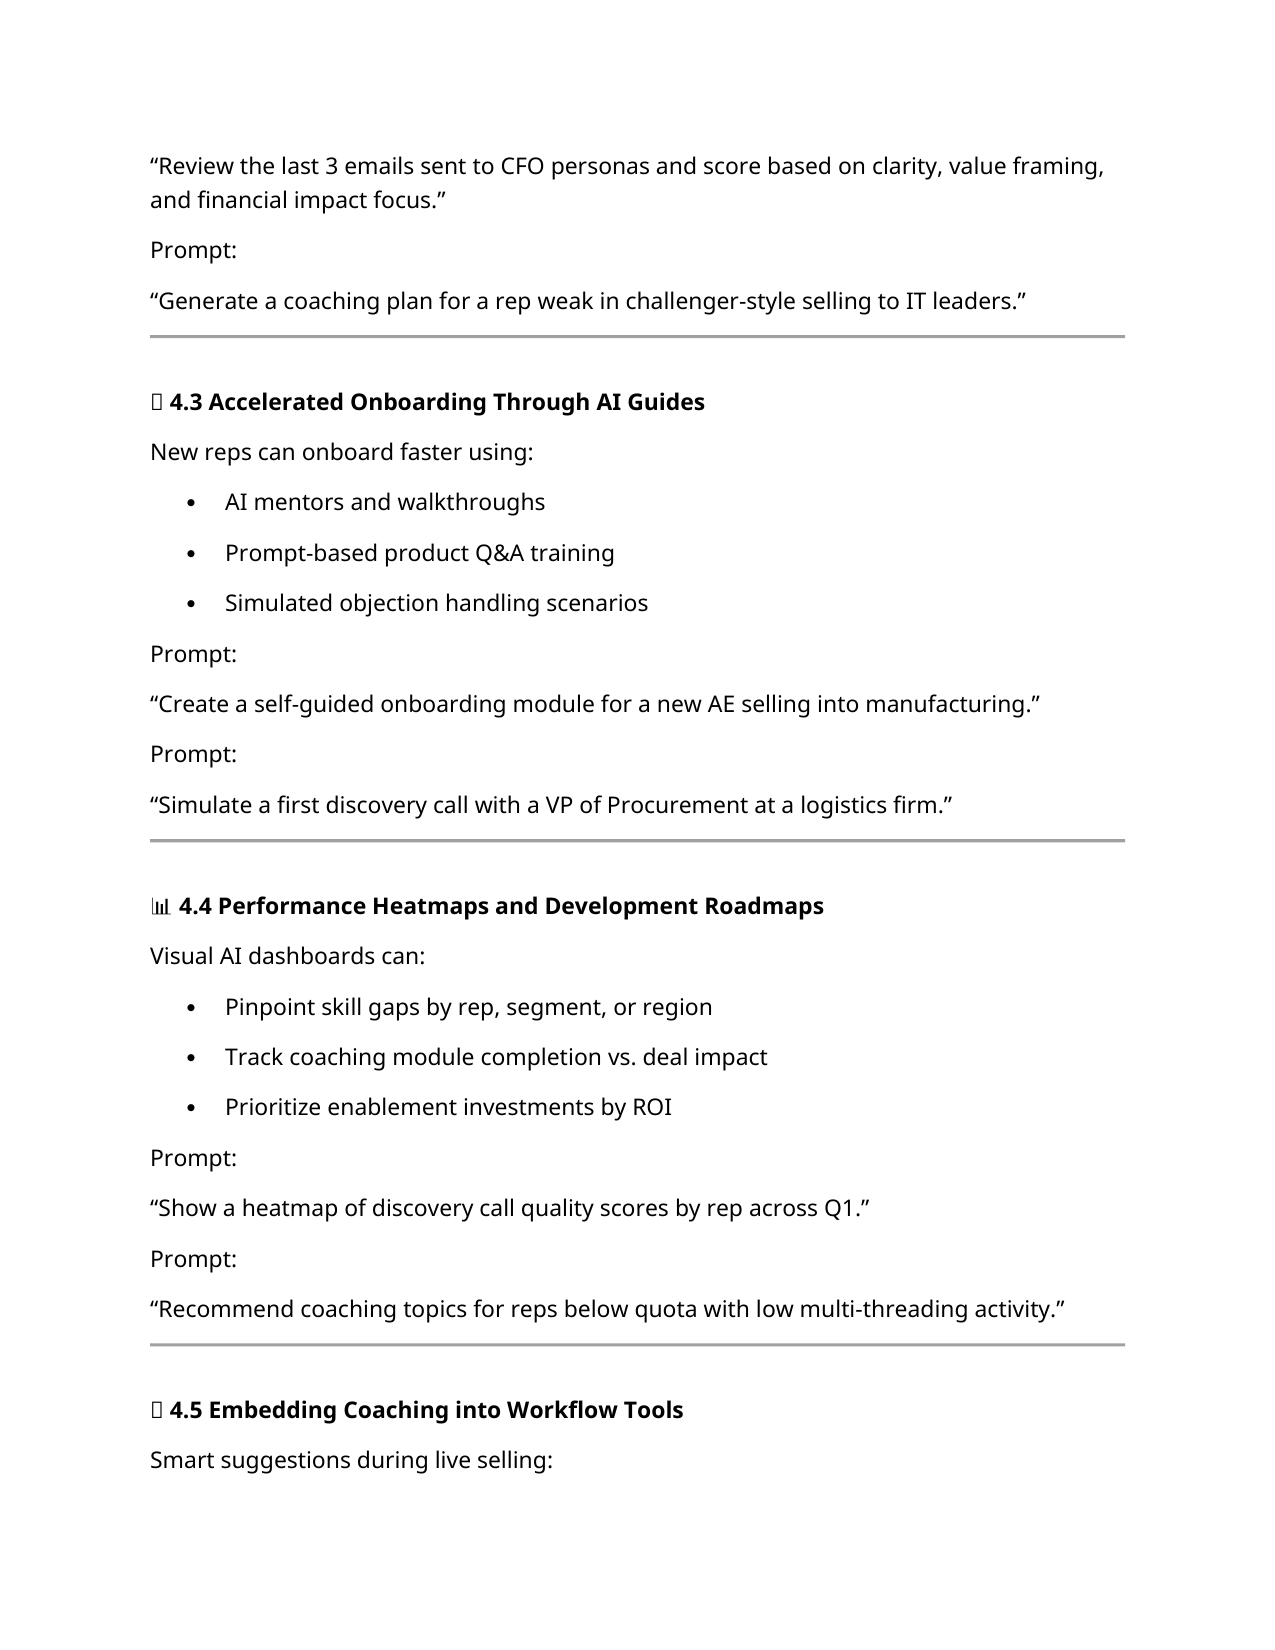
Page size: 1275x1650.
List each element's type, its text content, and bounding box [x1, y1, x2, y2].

text Prompt: [150, 637, 1125, 669]
text Prompt: [150, 234, 1125, 265]
text Prompt: [150, 1242, 1125, 1274]
text 📊 4.4 Performance Heatmaps and Development Roadmaps [150, 889, 1125, 921]
list Simulated objection handling scenarios [187, 587, 1125, 618]
text “Generate a coaching plan for a rep weak in challenger-style selling to IT leaders.” [150, 284, 1125, 316]
list Pinpoint skill gaps by rep, segment, or region [187, 990, 1125, 1022]
text “Review the last 3 emails sent to CFO personas and score based on clarity, value framing, and financial impact focus.” [150, 150, 1125, 215]
text “Recommend coaching topics for reps below quota with low multi-threading activity.” [150, 1293, 1125, 1324]
text Prompt: [150, 738, 1125, 769]
text Prompt: [150, 1142, 1125, 1173]
text Smart suggestions during live selling: [150, 1444, 1125, 1475]
text New reps can onboard faster using: [150, 436, 1125, 467]
list AI mentors and walkthroughs [187, 486, 1125, 517]
list Prioritize enablement investments by ROI [187, 1091, 1125, 1122]
text “Simulate a first discovery call with a VP of Procurement at a logistics firm.” [150, 789, 1125, 820]
text “Show a heatmap of discovery call quality scores by rep across Q1.” [150, 1192, 1125, 1223]
text 🚀 4.3 Accelerated Onboarding Through AI Guides [150, 385, 1125, 417]
text “Create a self-guided onboarding module for a new AE selling into manufacturing.” [150, 688, 1125, 719]
list Prompt-based product Q&A training [187, 537, 1125, 568]
list Track coaching module completion vs. deal impact [187, 1041, 1125, 1072]
text 🧠 4.5 Embedding Coaching into Workflow Tools [150, 1394, 1125, 1425]
text Visual AI dashboards can: [150, 940, 1125, 971]
